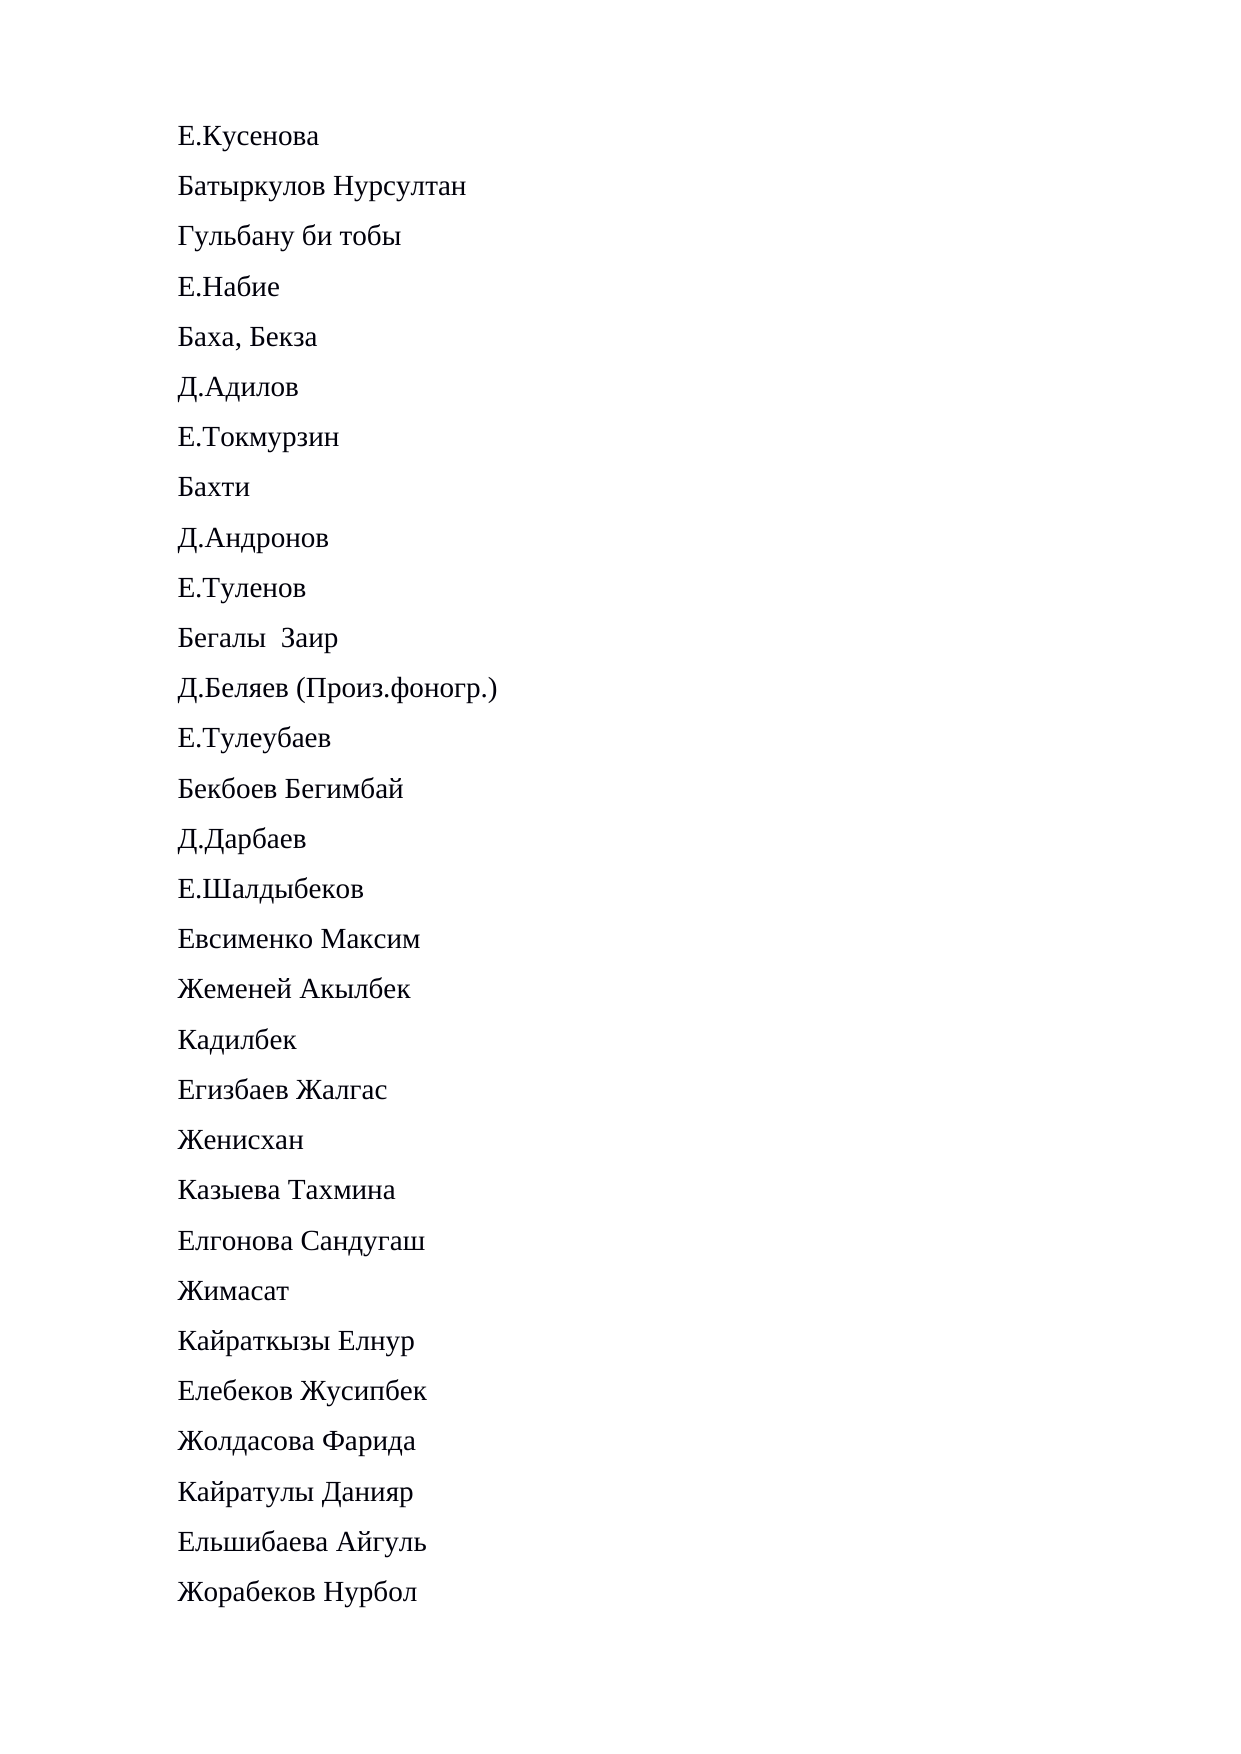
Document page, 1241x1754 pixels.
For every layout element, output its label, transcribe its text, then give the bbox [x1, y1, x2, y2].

text Баха, Бекза [177, 319, 1152, 352]
text Кайратулы Данияр [177, 1474, 1152, 1507]
text Е.Набие [177, 269, 1152, 302]
text Жорабеков Нурбол [177, 1574, 1152, 1608]
text Е.Тулеубаев [177, 721, 1152, 754]
text Бекбоев Бегимбай [177, 771, 1152, 804]
text Д.Адилов [177, 369, 1152, 403]
text Жимасат [177, 1273, 1152, 1306]
text Ельшибаева Айгуль [177, 1524, 1152, 1557]
text Егизбаев Жалгас [177, 1072, 1152, 1106]
text Елгонова Сандугаш [177, 1223, 1152, 1256]
text Е.Туленов [177, 570, 1152, 603]
text Д.Андронов [177, 520, 1152, 553]
text Батыркулов Нурсултан [177, 168, 1152, 202]
text Е.Шалдыбеков [177, 871, 1152, 905]
text Е.Токмурзин [177, 419, 1152, 453]
text Казыева Тахмина [177, 1172, 1152, 1206]
text Елебеков Жусипбек [177, 1373, 1152, 1407]
text Е.Кусенова [177, 118, 1152, 152]
text Гульбану би тобы [177, 218, 1152, 252]
text Кадилбек [177, 1022, 1152, 1055]
text Женисхан [177, 1122, 1152, 1156]
text Бахти [177, 469, 1152, 503]
text Д.Беляев (Произ.фоногр.) [177, 670, 1152, 704]
text Кайраткызы Елнур [177, 1323, 1152, 1357]
text Жеменей Акылбек [177, 972, 1152, 1005]
text Жолдасова Фарида [177, 1423, 1152, 1457]
text Бегалы Заир [177, 620, 1152, 654]
text Евсименко Максим [177, 921, 1152, 955]
text Д.Дарбаев [177, 821, 1152, 854]
